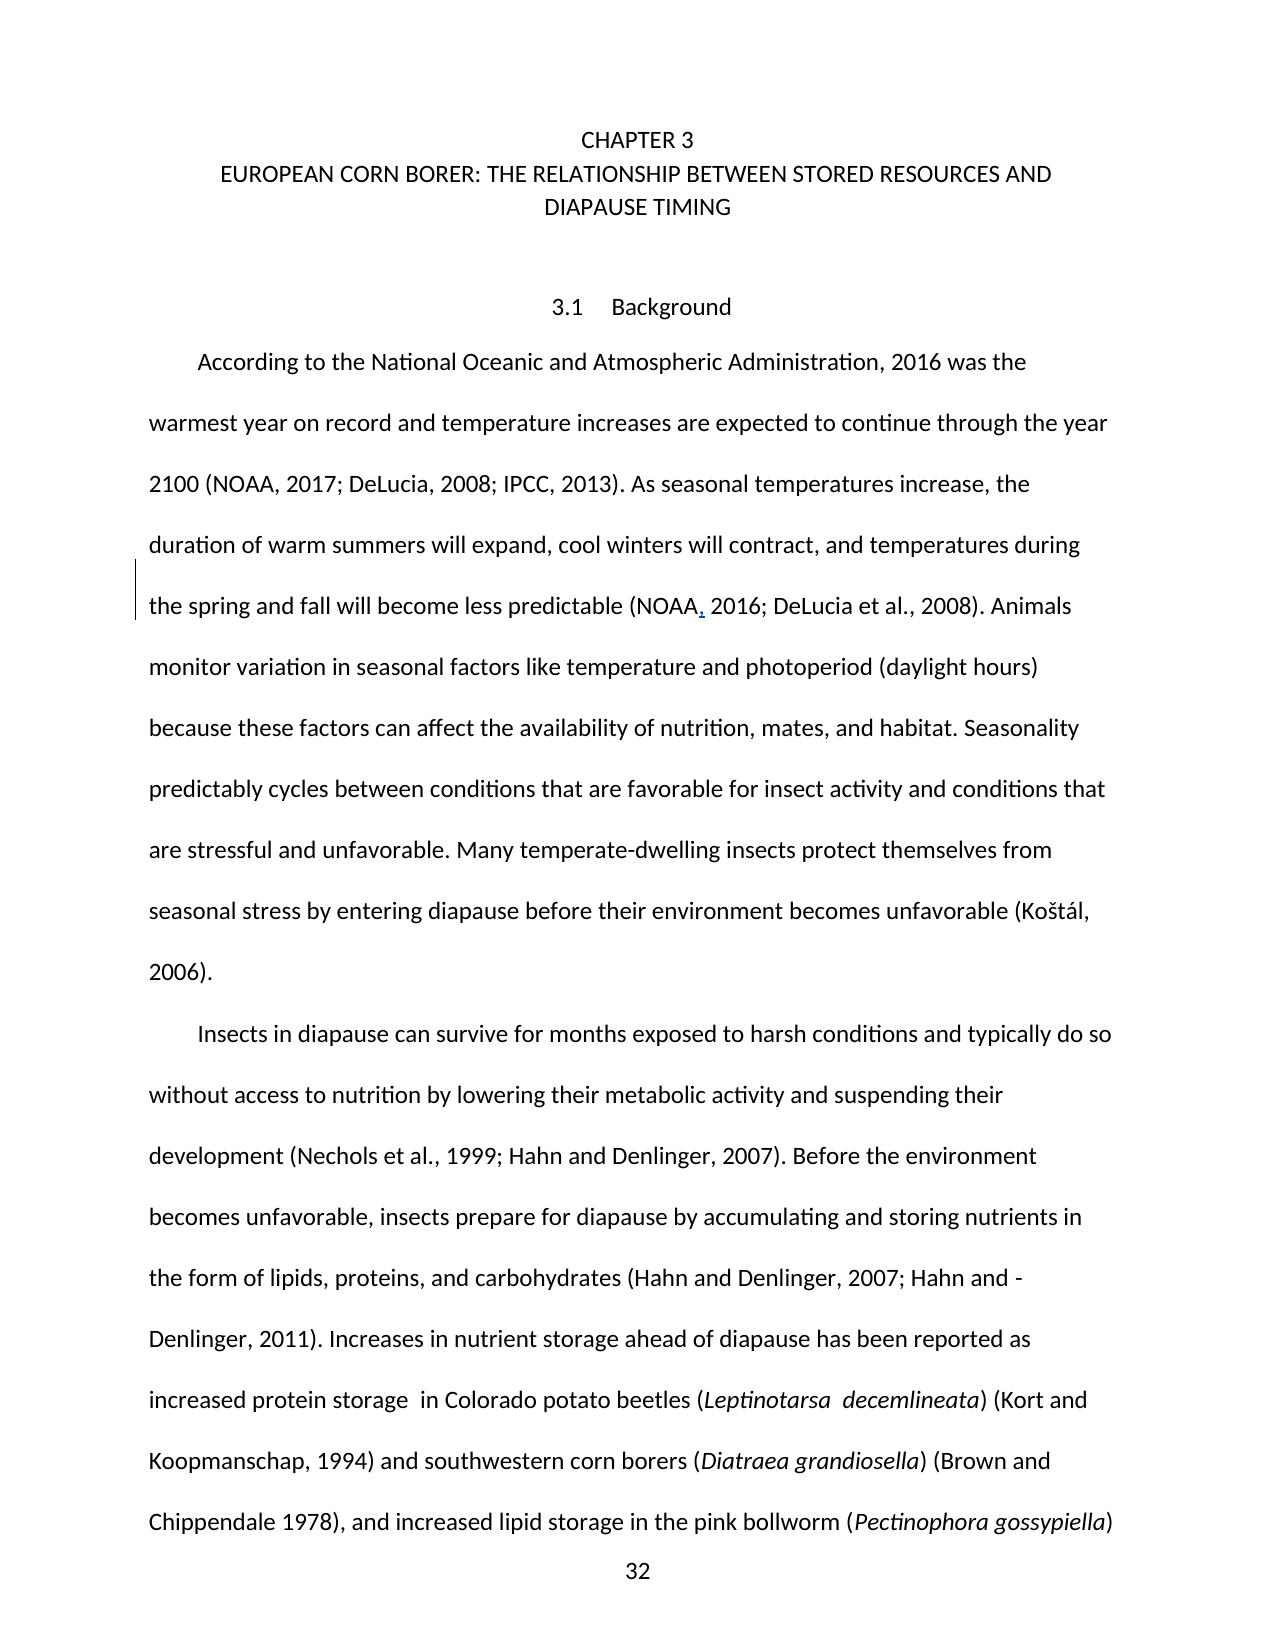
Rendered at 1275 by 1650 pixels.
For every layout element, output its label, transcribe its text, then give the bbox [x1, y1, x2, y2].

text According to the National Oceanic and Atmospheric Administration, 2016 was the warmest year on record and temperature increases are expected to continue through the year 2100 (NOAA, 2017; DeLucia, 2008; IPCC, 2013). As seasonal temperatures increase, the duration of warm summers will expand, cool winters will contract, and temperatures during the spring and fall will become less predictable (NOAA 2016; DeLucia et al., 2008). Animals monitor variation in seasonal factors like temperature and photoperiod (daylight hours) because these factors can affect the availability of nutrition, mates, and habitat. Seasonality predictably cycles between conditions that are favorable for insect activity and conditions that are stressful and unfavorable. Many temperate-dwelling insects protect themselves from seasonal stress by entering diapause before their environment becomes unfavorable (Koštál, 2006). [148, 346, 1116, 987]
text 3.1 Background [150, 291, 1133, 322]
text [148, 1018, 1116, 1537]
text CHAPTER 3 [150, 124, 1125, 155]
text EUROPEAN CORN BORER: THE RELATIONSHIP BETWEEN STORED RESOURCES AND [148, 158, 1124, 188]
text DIAPAUSE TIMING [150, 191, 1125, 222]
